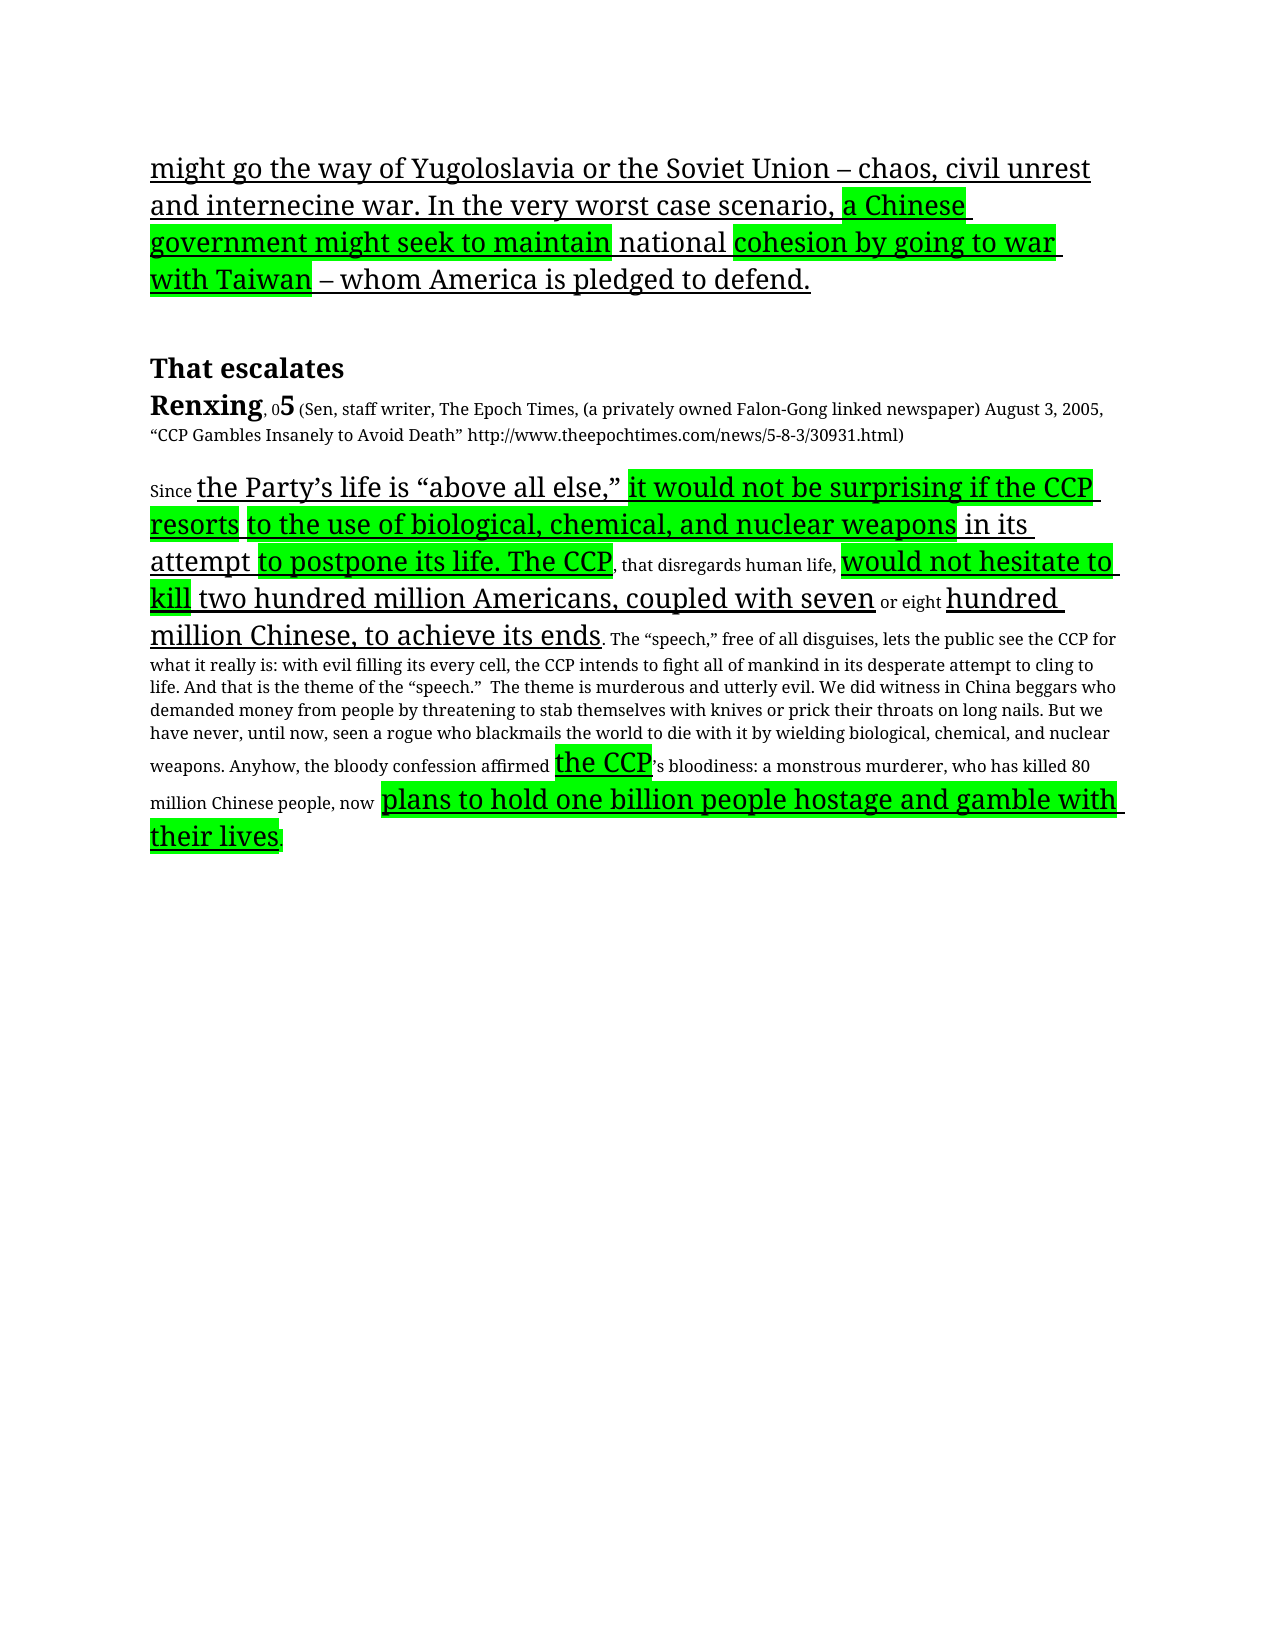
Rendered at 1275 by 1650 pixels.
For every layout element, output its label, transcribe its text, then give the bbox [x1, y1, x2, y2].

text Renxing, 05 (Sen, staff writer, The Epoch Times, (a privately owned Falon-Gong linked newspaper) August 3, 2005, “CCP Gambles Insanely to Avoid Death” http://www.theepochtimes.com/news/5-8-3/30931.html) [150, 386, 1125, 446]
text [150, 150, 1095, 297]
text Since the Party’s life is “above all else,” it would not be surprising if the CCP resorts to the use of biological, chemical, and nuclear weapons in its attempt to postpone its life. The CCP, that disregards human life, would not hesitate to kill two hundred million Americans, coupled with seven or eight hundred million Chinese, to achieve its ends. The “speech,” free of all disguises, lets the public see the CCP for what it really is: with evil filling its every cell, the CCP intends to fight all of mankind in its desperate attempt to cling to life. And that is the theme of the “speech.” The theme is murderous and utterly evil. We did witness in beggars who demanded money from people by threatening to stab themselves with knives or prick their throats on long nails. But we have never, until now, seen a rogue who blackmails the world to die with it by wielding biological, chemical, and nuclear weapons. Anyhow, the bloody confession affirmed the CCP’s bloodiness: a monstrous murderer, who has killed 80 million Chinese people, now plans to hold one billion people hostage and gamble with their lives. [150, 469, 1125, 854]
subtitle That escalates [150, 349, 1125, 386]
